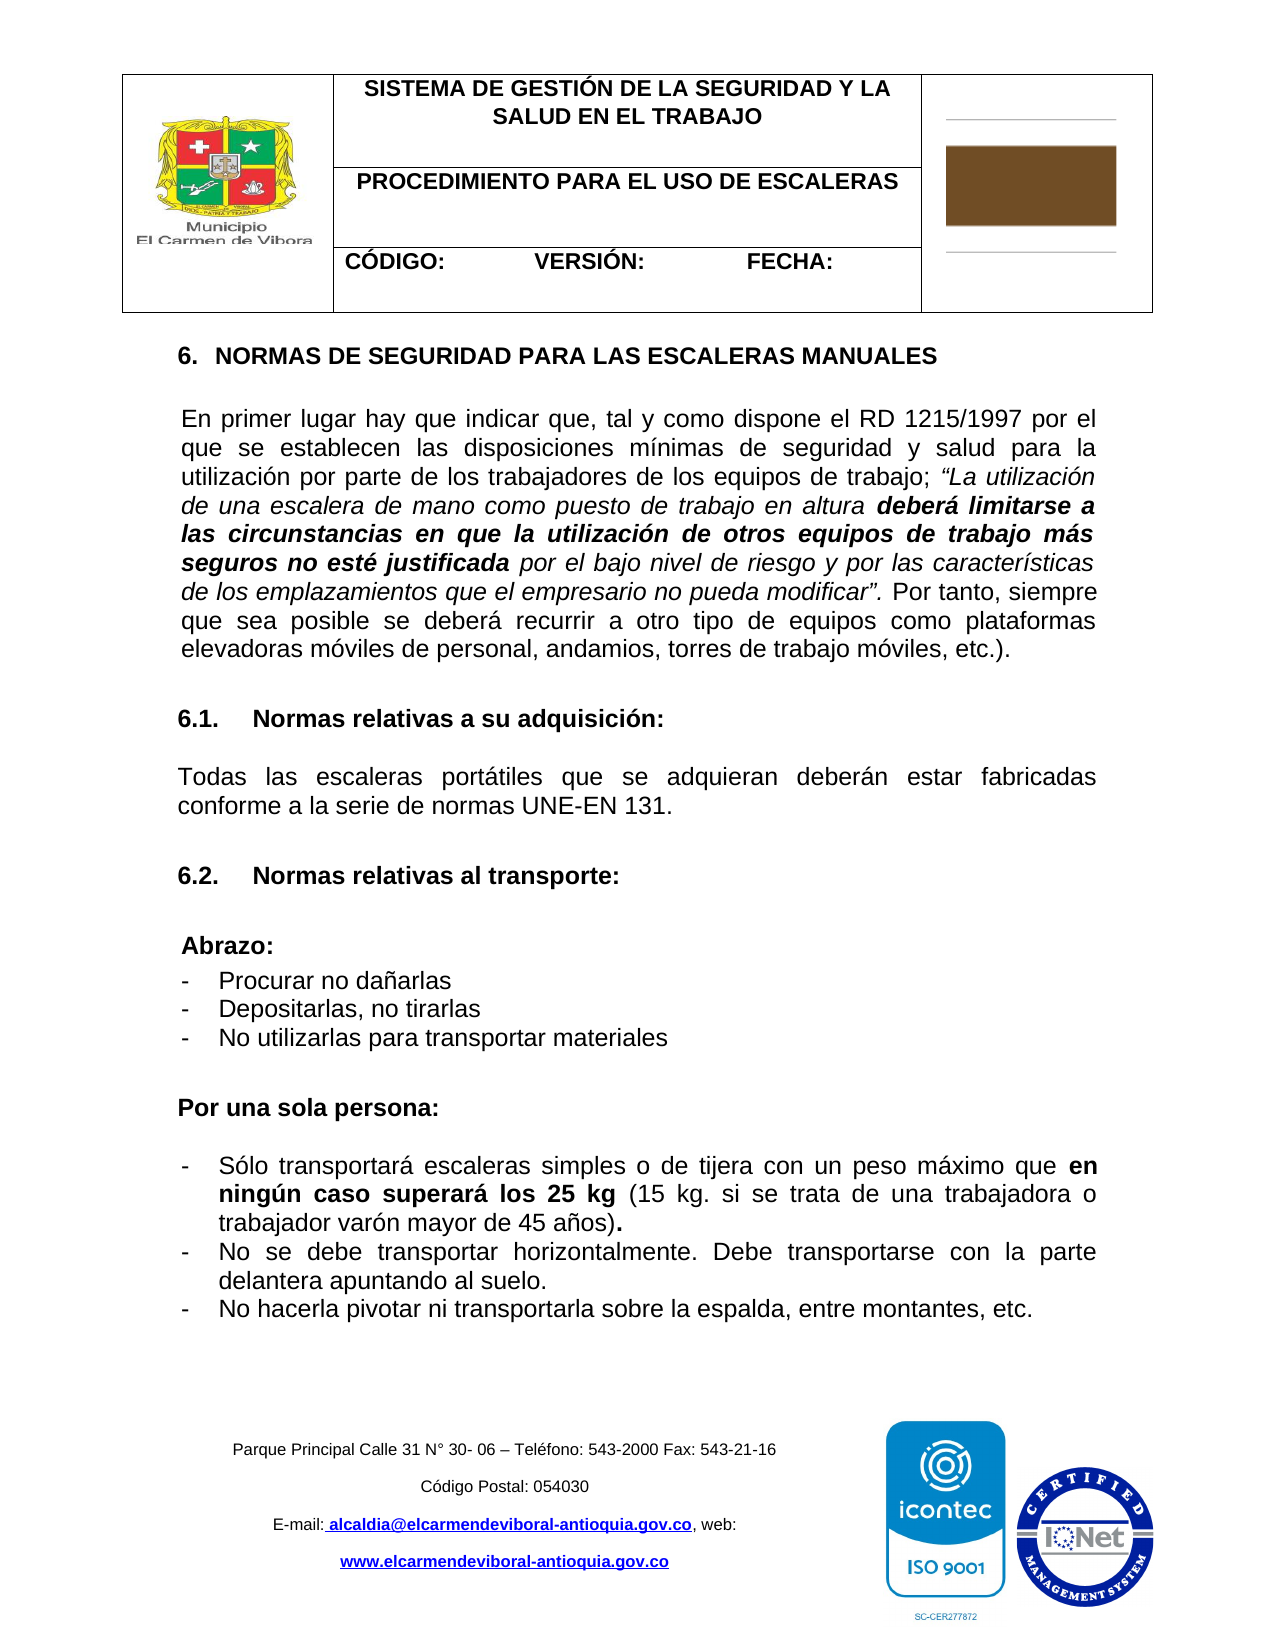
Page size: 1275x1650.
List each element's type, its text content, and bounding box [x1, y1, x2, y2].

list No utilizarlas para transportar materiales [181, 1023, 1098, 1052]
list Normas relativas a su adquisición: [177, 704, 1098, 733]
list Normas relativas al transporte: [177, 861, 1098, 889]
list Depositarlas, no tirarlas [181, 994, 1098, 1023]
picture [944, 116, 1121, 254]
text Todas las escaleras portátiles que se adquieran deberán estar fabricadas conforme a la serie de normas UNE-EN 131. [177, 762, 1098, 819]
list Procurar no dañarlas [181, 966, 1098, 994]
picture [1016, 1467, 1154, 1607]
picture [883, 1418, 1008, 1627]
list Sólo transportará escaleras simples o de tijera con un peso máximo que en ningún caso superará los 25 kg (15 kg. si se trata de una trabajadora o trabajador varón mayor de 45 años). [181, 1151, 1098, 1237]
list No hacerla pivotar ni transportarla sobre la espalda, entre montantes, etc. [181, 1294, 1098, 1323]
text Abrazo: [181, 931, 1098, 959]
text En primer lugar hay que indicar que, tal y como dispone el RD 1215/1997 por el que se establecen las disposiciones mínimas de seguridad y salud para la utilización por parte de los trabajadores de los equipos de trabajo; “La utilización de una escalera de mano como puesto de trabajo en altura deberá limitarse a las circunstancias en que la utilización de otros equipos de trabajo más seguros no esté justificada por el bajo nivel de riesgo y por las características de los emplazamientos que el empresario no pueda modificar”. Por tanto, siempre que sea posible se deberá recurrir a otro tipo de equipos como plataformas elevadoras móviles de personal, andamios, torres de trabajo móviles, etc.). [181, 404, 1098, 663]
picture [135, 116, 314, 242]
list No se debe transportar horizontalmente. Debe transportarse con la parte delantera apuntando al suelo. [181, 1237, 1098, 1294]
text Por una sola persona: [177, 1093, 1098, 1122]
list NORMAS DE SEGURIDAD PARA LAS ESCALERAS MANUALES [177, 341, 1098, 369]
